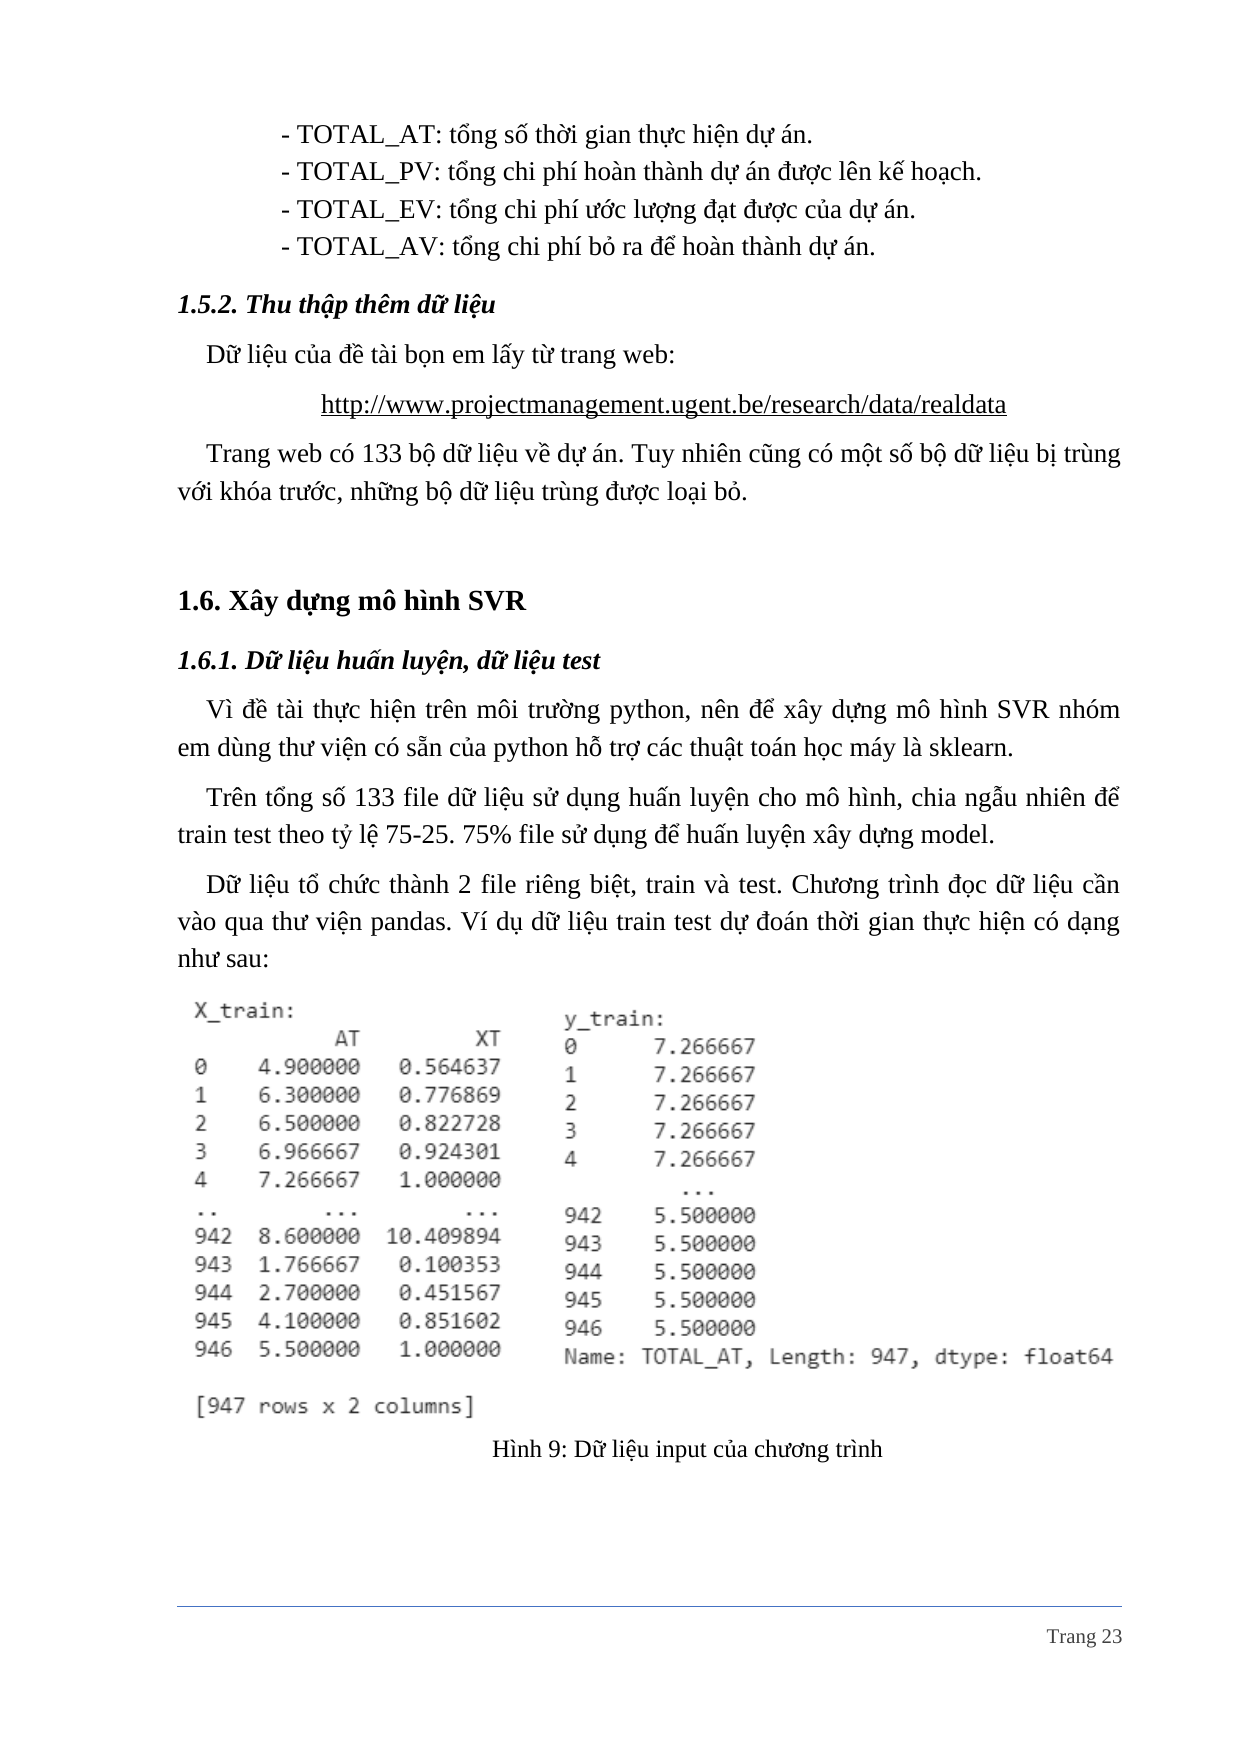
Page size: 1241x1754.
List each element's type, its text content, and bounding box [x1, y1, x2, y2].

subtitle Thu thập thêm dữ liệu [177, 288, 1122, 319]
picture [550, 1009, 1123, 1372]
subtitle Dữ liệu huấn luyện, dữ liệu test [177, 644, 1122, 675]
list TOTAL_PV: tổng chi phí hoàn thành dự án được lên kế hoạch. [252, 155, 1122, 187]
picture [177, 993, 528, 1426]
text Vì đề tài thực hiện trên môi trường python, nên để xây dựng mô hình SVR nhóm em dùng thư viện có sẵn của python hỗ trợ các thuật toán học máy là sklearn. [177, 693, 1122, 762]
text Trên tổng số 133 file dữ liệu sử dụng huấn luyện cho mô hình, chia ngẫu nhiên để train test theo tỷ lệ 75-25. 75% file sử dụng để huấn luyện xây dựng model. [177, 781, 1122, 849]
subtitle Xây dựng mô hình SVR [177, 583, 1122, 616]
list TOTAL_AV: tổng chi phí bỏ ra để hoàn thành dự án. [252, 230, 1122, 261]
text http://www.projectmanagement.ugent.be/research/data/realdata [177, 388, 1122, 419]
list TOTAL_EV: tổng chi phí ước lượng đạt được của dự án. [252, 193, 1122, 224]
text Trang web có 133 bộ dữ liệu về dự án. Tuy nhiên cũng có một số bộ dữ liệu bị trùng với khóa trước, những bộ dữ liệu trùng được loại bỏ. [177, 437, 1122, 506]
text Dữ liệu của đề tài bọn em lấy từ trang web: [177, 338, 1122, 369]
text Dữ liệu tổ chức thành 2 file riêng biệt, train và test. Chương trình đọc dữ liệu cần vào qua thư viện pandas. Ví dụ dữ liệu train test dự đoán thời gian thực hiện có dạng như sau: [177, 868, 1122, 973]
list TOTAL_AT: tổng số thời gian thực hiện dự án. [252, 118, 1122, 149]
